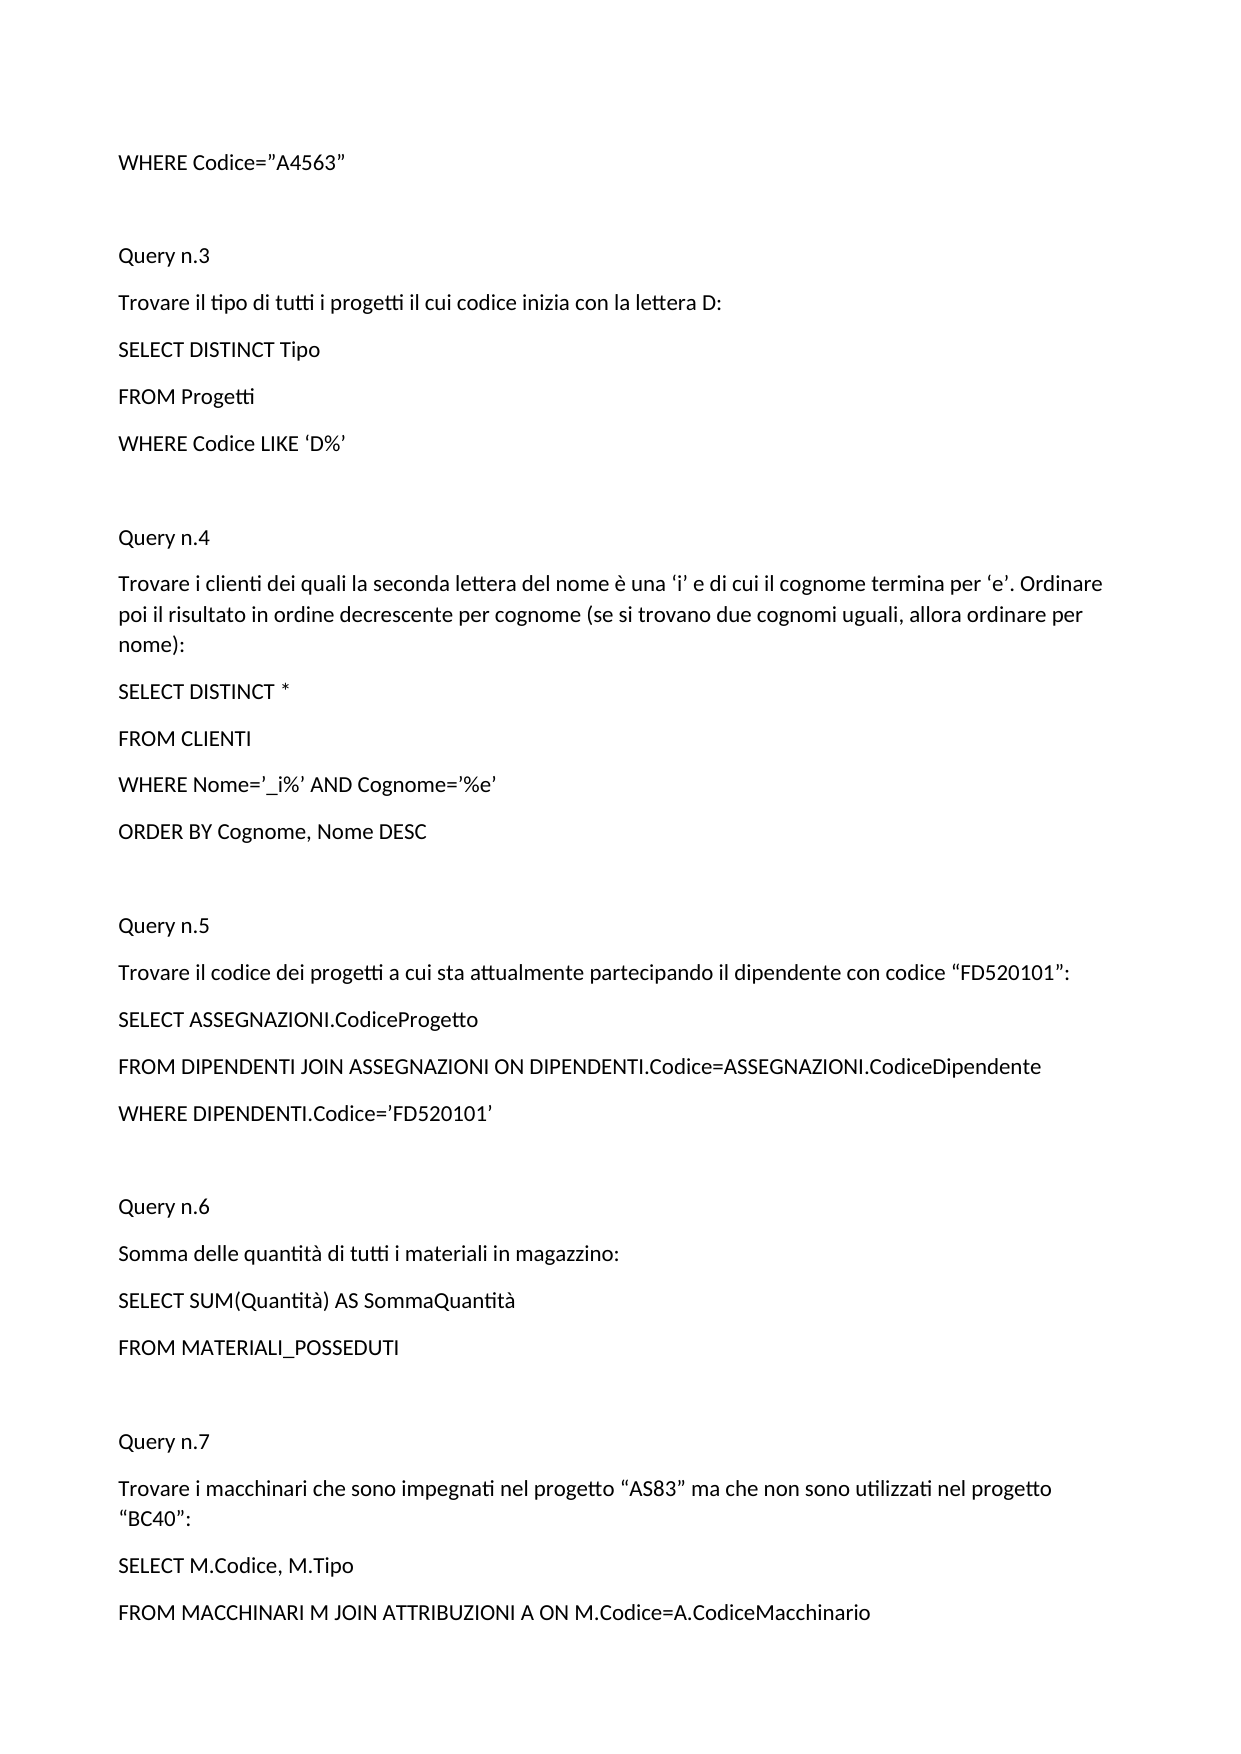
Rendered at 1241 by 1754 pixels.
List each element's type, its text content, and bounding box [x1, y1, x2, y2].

text FROM Progetti [118, 382, 1122, 410]
text SELECT DISTINCT Tipo [118, 335, 1122, 363]
text WHERE Nome=’_i%’ AND Cognome=’%e’ [118, 771, 1122, 798]
text Trovare il tipo di tutti i progetti il cui codice inizia con la lettera D: [118, 288, 1122, 316]
text Query n.5 [118, 911, 1122, 939]
text SELECT DISTINCT * [118, 677, 1122, 705]
text SELECT SUM(Quantità) AS SommaQuantità [118, 1286, 1122, 1314]
text ORDER BY Cognome, Nome DESC [118, 817, 1122, 845]
text Trovare il codice dei progetti a cui sta attualmente partecipando il dipendente con codice “FD520101”: [118, 958, 1122, 986]
text Query n.7 [118, 1427, 1122, 1455]
text Trovare i clienti dei quali la seconda lettera del nome è una ‘i’ e di cui il cognome termina per ‘e’. Ordinare poi il risultato in ordine decrescente per cognome (se si trovano due cognomi uguali, allora ordinare per nome): [118, 569, 1122, 658]
text Query n.3 [118, 241, 1122, 269]
text Somma delle quantità di tutti i materiali in magazzino: [118, 1239, 1122, 1267]
text SELECT ASSEGNAZIONI.CodiceProgetto [118, 1005, 1122, 1033]
text Query n.6 [118, 1192, 1122, 1220]
text FROM CLIENTI [118, 724, 1122, 752]
text WHERE Codice LIKE ‘D%’ [118, 429, 1122, 457]
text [118, 1598, 1122, 1626]
text Trovare i macchinari che sono impegnati nel progetto “AS83” ma che non sono utilizzati nel progetto “BC40”: [118, 1474, 1122, 1532]
text FROM MATERIALI_POSSEDUTI [118, 1333, 1122, 1361]
text WHERE Codice=”A4563” [118, 148, 1122, 176]
text FROM DIPENDENTI JOIN ASSEGNAZIONI ON DIPENDENTI.Codice=ASSEGNAZIONI.CodiceDipendente [118, 1052, 1122, 1080]
text WHERE DIPENDENTI.Codice=’FD520101’ [118, 1099, 1122, 1127]
text Query n.4 [118, 523, 1122, 551]
text SELECT M.Codice, M.Tipo [118, 1551, 1122, 1579]
